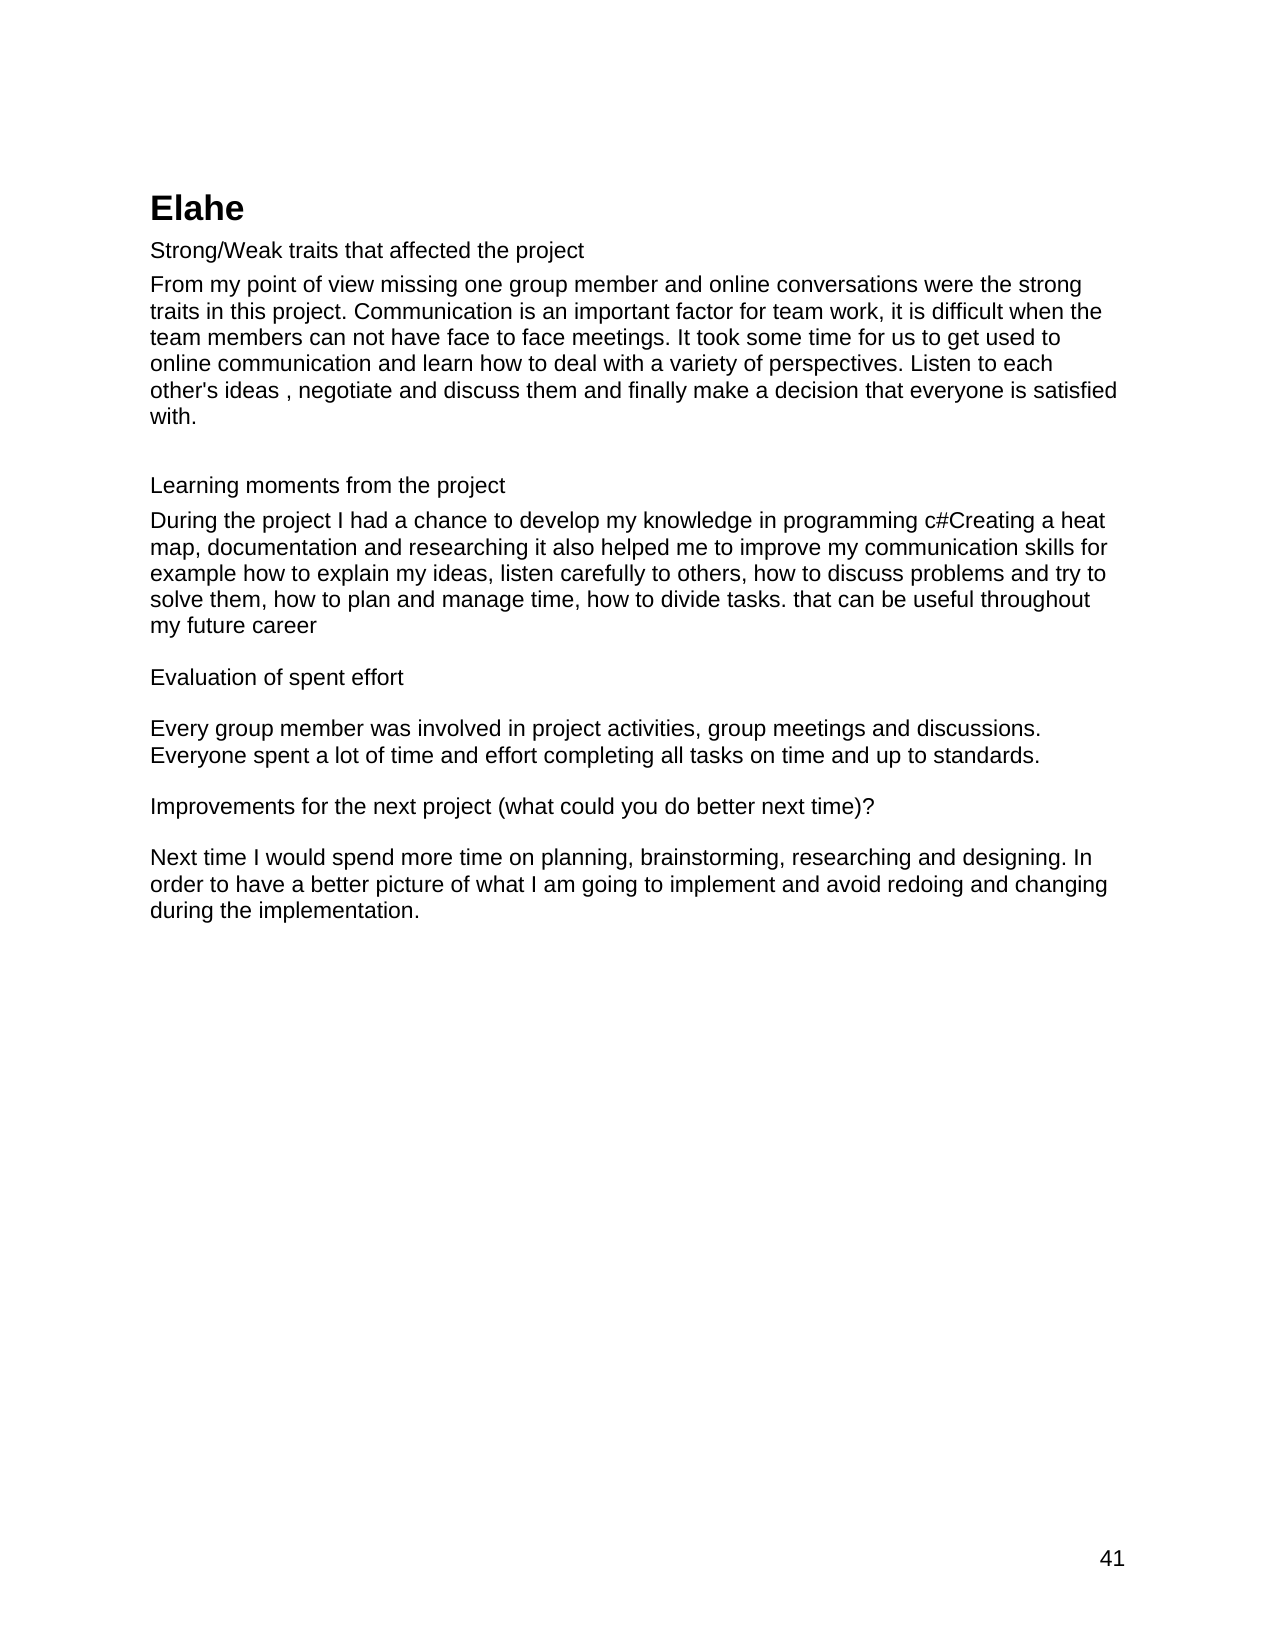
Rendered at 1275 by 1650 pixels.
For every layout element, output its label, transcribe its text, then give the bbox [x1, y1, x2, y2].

text Improvements for the next project (what could you do better next time)? [150, 793, 1125, 819]
text Next time I would spend more time on planning, brainstorming, researching and designing. In order to have a better picture of what I am going to implement and avoid redoing and changing during the implementation. [150, 844, 1125, 923]
text Evaluation of spent effort [150, 664, 1125, 690]
text From my point of view missing one group member and online conversations were the strong traits in this project. Communication is an important factor for team work, it is difficult when the team members can not have face to face meetings. It took some time for us to get used to online communication and learn how to deal with a variety of perspectives. Listen to each other's ideas , negotiate and discuss them and finally make a decision that everyone is satisfied with. [150, 271, 1125, 429]
text Every group member was involved in project activities, group meetings and discussions. Everyone spent a lot of time and effort completing all tasks on time and up to standards. [150, 715, 1125, 768]
subtitle Elahe [150, 187, 1125, 228]
text Learning moments from the project [150, 472, 1125, 499]
text During the project I had a chance to develop my knowledge in programming c#Creating a heat map, documentation and researching it also helped me to improve my communication skills for example how to explain my ideas, listen carefully to others, how to discuss problems and try to solve them, how to plan and manage time, how to divide tasks. that can be useful throughout my future career [150, 507, 1125, 639]
text Strong/Weak traits that affected the project [150, 237, 1125, 263]
